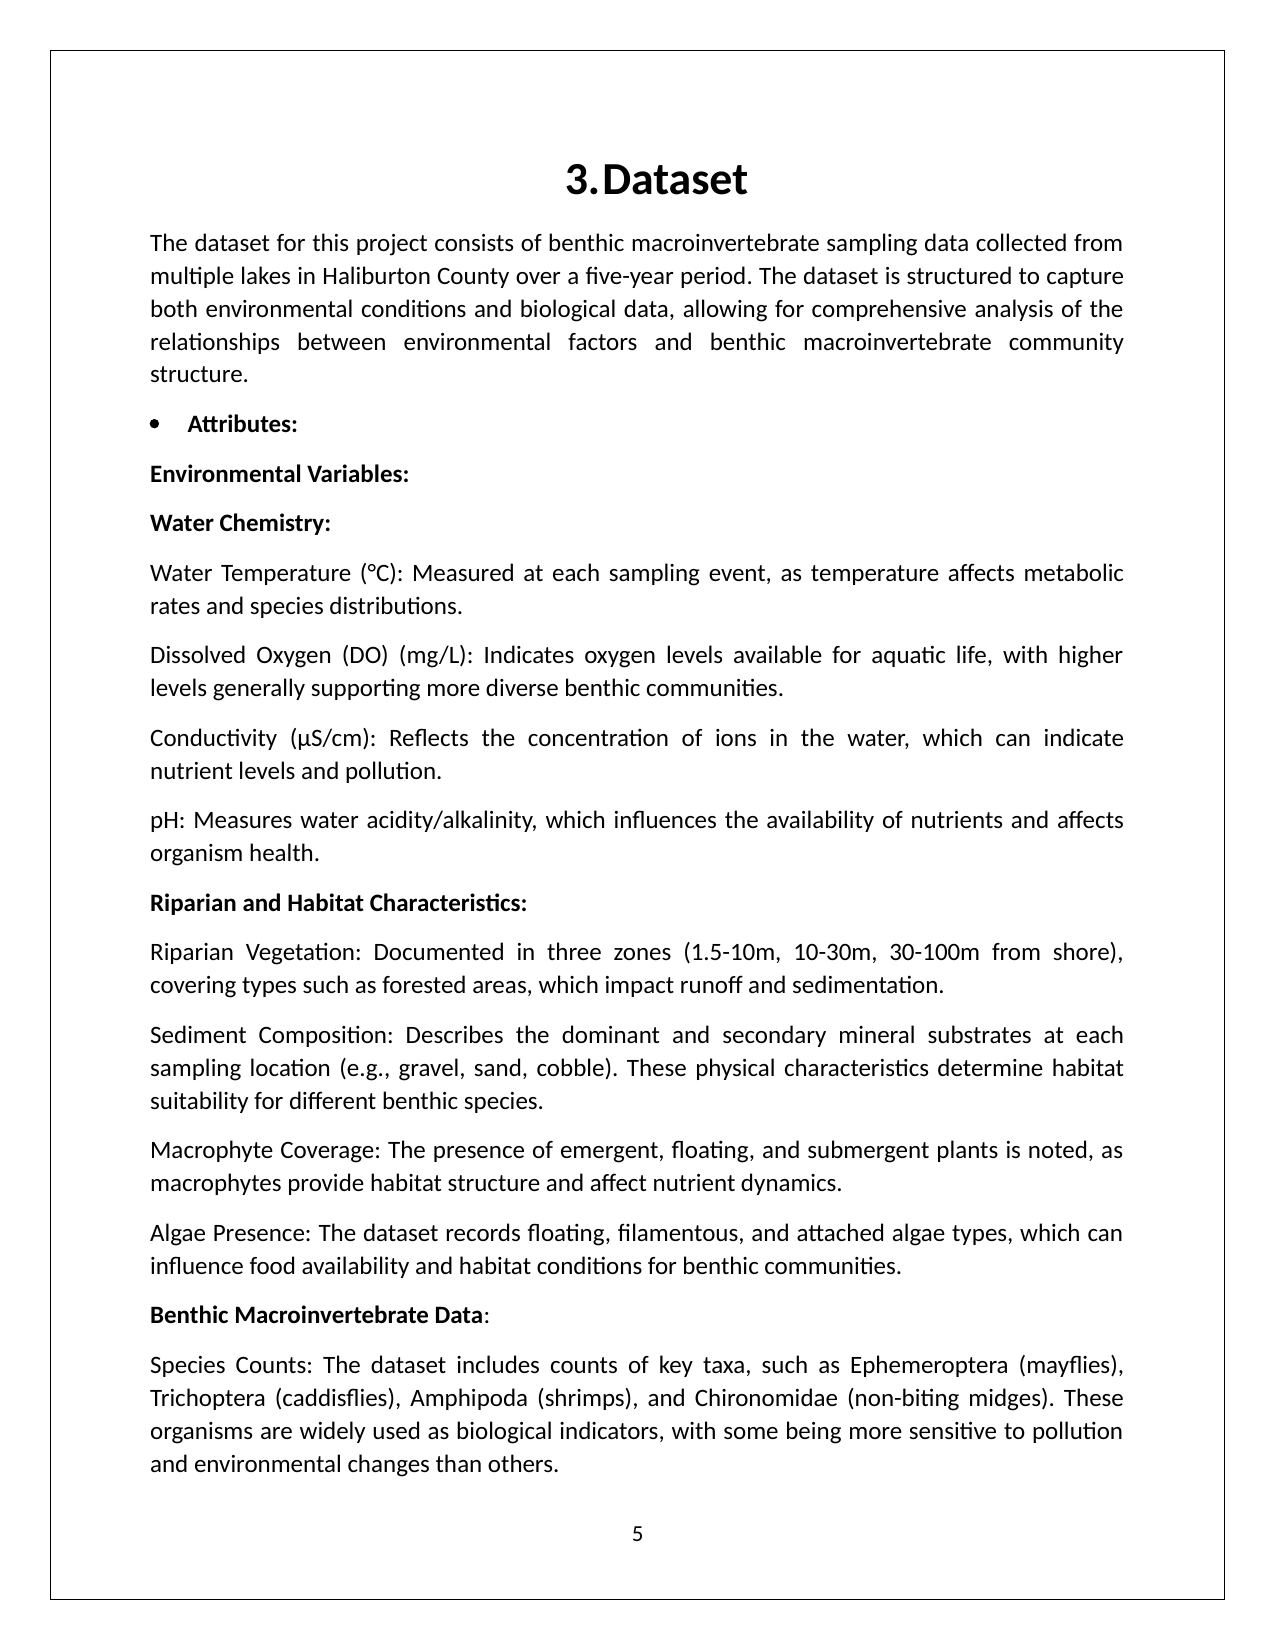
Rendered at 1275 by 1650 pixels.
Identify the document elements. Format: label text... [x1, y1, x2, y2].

text Macrophyte Coverage: The presence of emergent, floating, and submergent plants is noted, as macrophytes provide habitat structure and affect nutrient dynamics. [150, 1134, 1125, 1198]
text Water Chemistry: [150, 507, 1125, 538]
text Sediment Composition: Describes the dominant and secondary mineral substrates at each sampling location (e.g., gravel, sand, cobble). These physical characteristics determine habitat suitability for different benthic species. [150, 1019, 1125, 1115]
text Environmental Variables: [150, 458, 1125, 488]
text Riparian and Habitat Characteristics: [150, 887, 1125, 917]
text Dissolved Oxygen (DO) (mg/L): Indicates oxygen levels available for aquatic life, with higher levels generally supporting more diverse benthic communities. [150, 639, 1125, 703]
text Riparian Vegetation: Documented in three zones (1.5-10m, 10-30m, 30-100m from shore), covering types such as forested areas, which impact runoff and sedimentation. [150, 937, 1125, 1000]
text Species Counts: The dataset includes counts of key taxa, such as Ephemeroptera (mayflies), Trichoptera (caddisflies), Amphipoda (shrimps), and Chironomidae (non-biting midges). These organisms are widely used as biological indicators, with some being more sensitive to pollution and environmental changes than others. [150, 1349, 1125, 1478]
list Dataset [187, 150, 1125, 206]
text pH: Measures water acidity/alkalinity, which influences the availability of nutrients and affects organism health. [150, 804, 1125, 868]
text Conductivity (µS/cm): Reflects the concentration of ions in the water, which can indicate nutrient levels and pollution. [150, 722, 1125, 785]
text Water Temperature (°C): Measured at each sampling event, as temperature affects metabolic rates and species distributions. [150, 557, 1125, 620]
text Benthic Macroinvertebrate Data: [150, 1299, 1125, 1330]
text Algae Presence: The dataset records floating, filamentous, and attached algae types, which can influence food availability and habitat conditions for benthic communities. [150, 1217, 1125, 1280]
list Attributes: [150, 408, 1125, 439]
text The dataset for this project consists of benthic macroinvertebrate sampling data collected from multiple lakes in Haliburton County over a five-year period. The dataset is structured to capture both environmental conditions and biological data, allowing for comprehensive analysis of the relationships between environmental factors and benthic macroinvertebrate community structure. [150, 227, 1125, 389]
